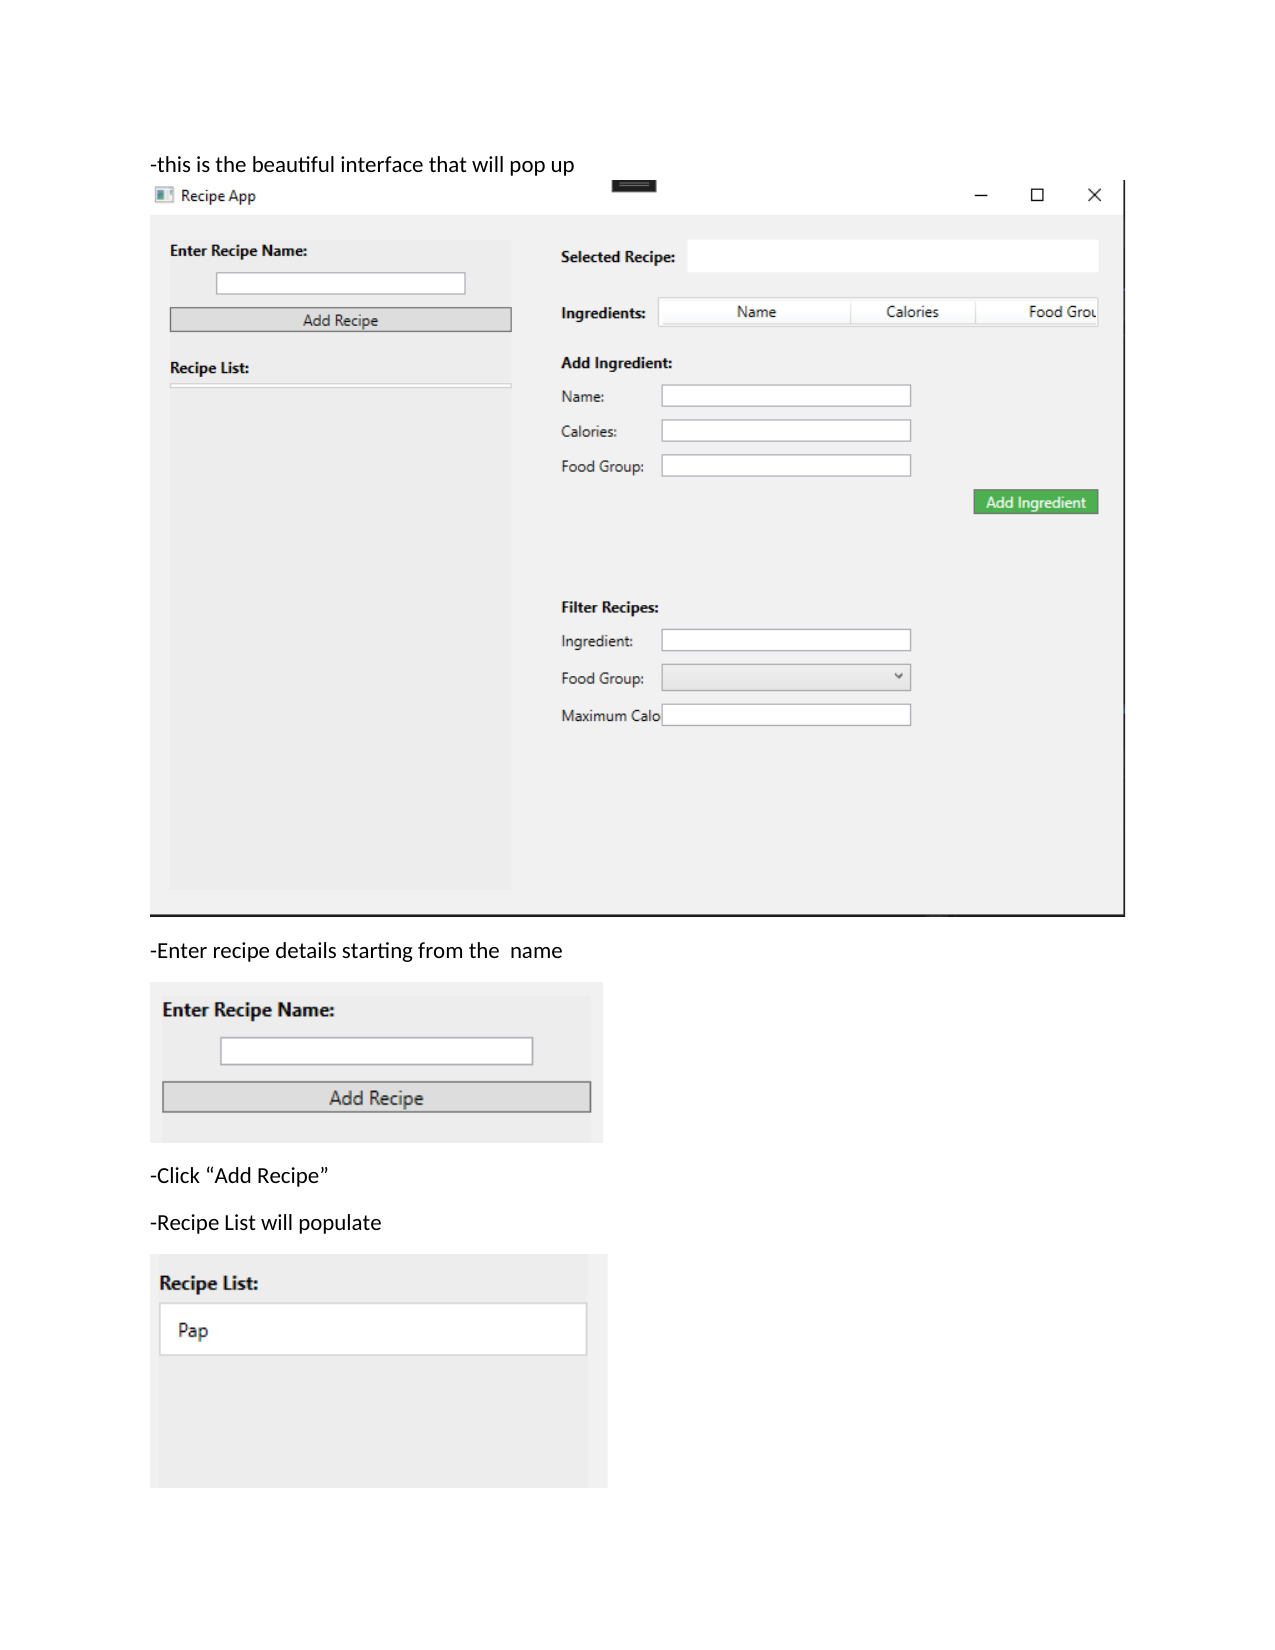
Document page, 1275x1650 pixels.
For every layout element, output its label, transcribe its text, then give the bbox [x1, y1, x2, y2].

picture [150, 1254, 608, 1488]
picture [150, 180, 1125, 917]
text -this is the beautiful interface that will pop up [150, 150, 1125, 180]
text -Enter recipe details starting from the name [150, 936, 1125, 964]
text -Click “Add Recipe” [150, 1161, 1125, 1189]
text -Recipe List will populate [150, 1208, 1125, 1236]
picture [150, 982, 604, 1143]
